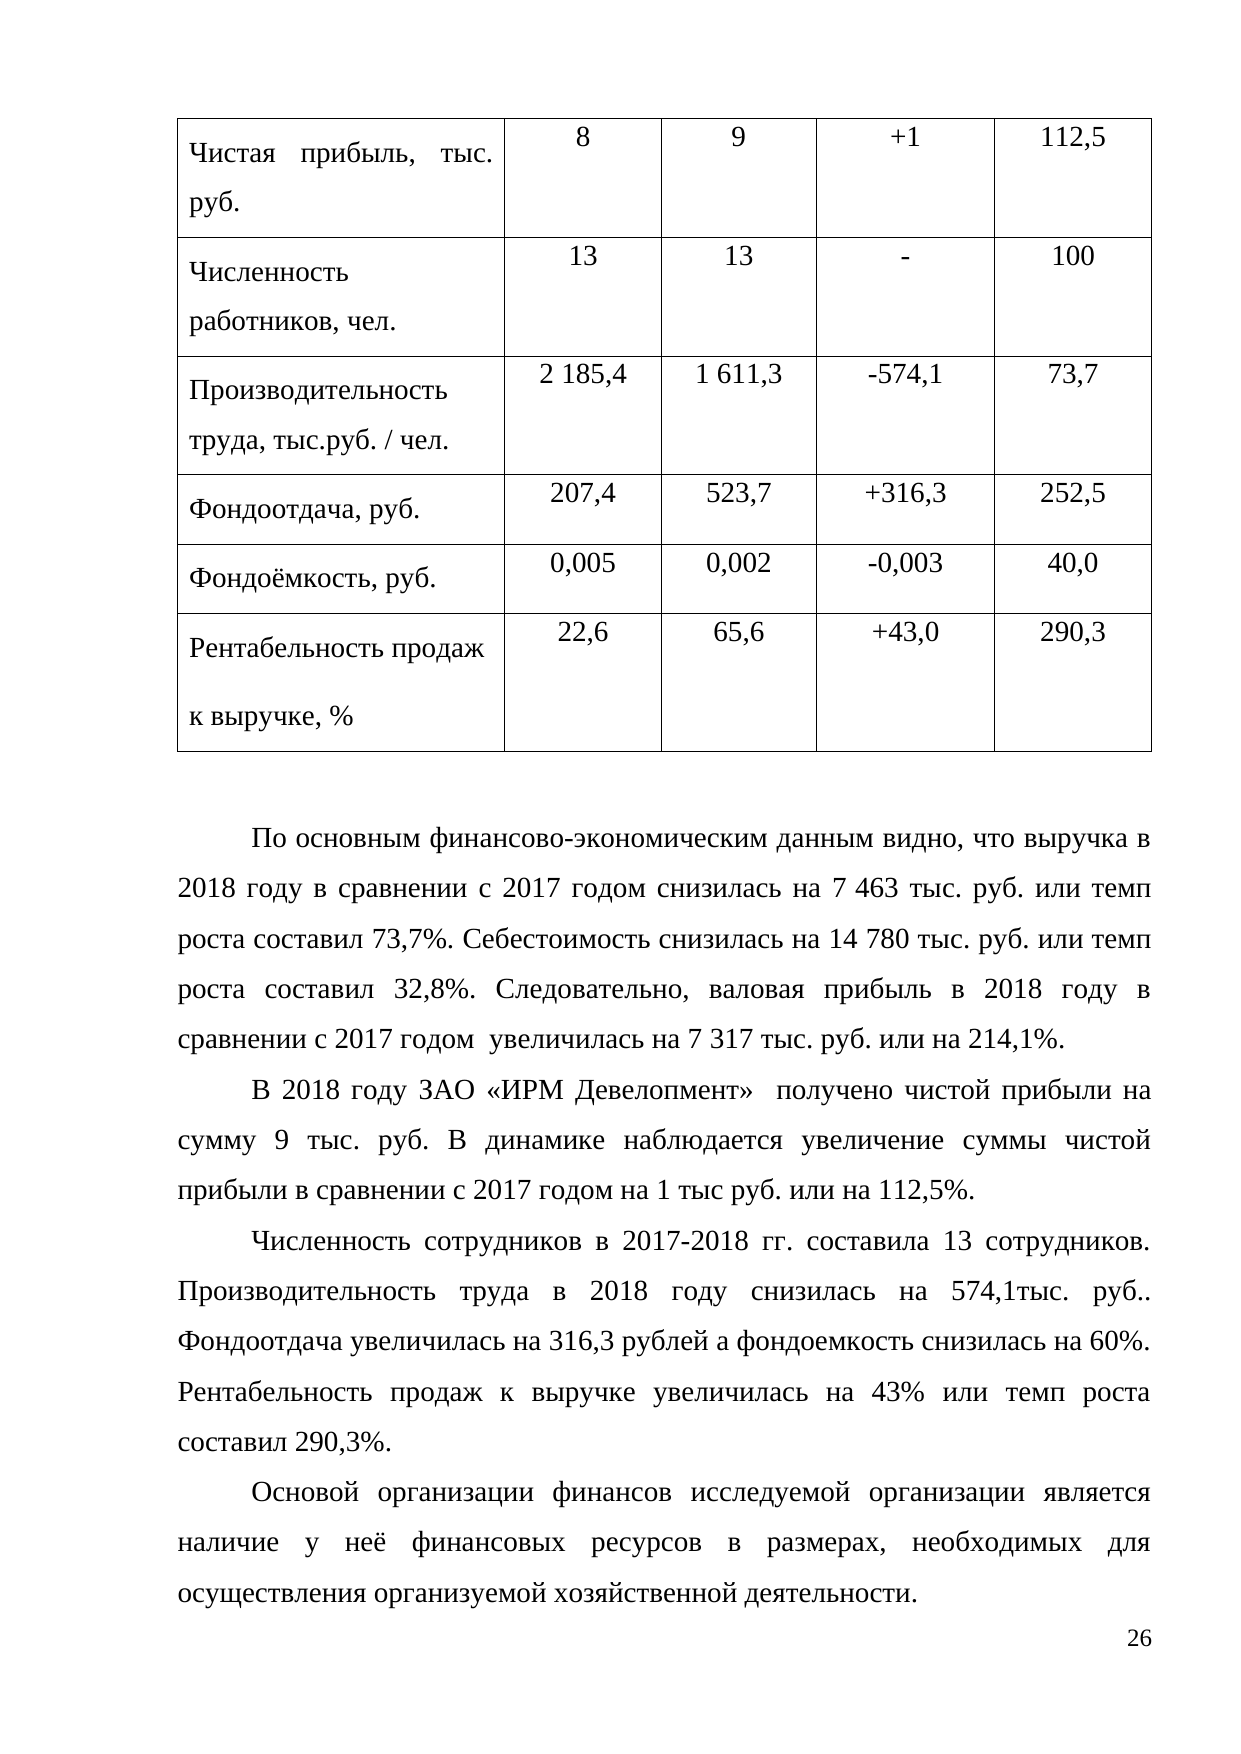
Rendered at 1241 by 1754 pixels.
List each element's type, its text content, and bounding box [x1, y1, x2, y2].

table_cell 13 [662, 238, 816, 356]
table_cell 207,4 [505, 475, 661, 544]
table_cell 0,005 [505, 545, 661, 613]
table_cell 1 611,3 [662, 357, 816, 474]
table_cell Фондоотдача, руб. [178, 475, 504, 544]
table_cell Численность работников, чел. [178, 238, 504, 356]
table_cell -574,1 [817, 357, 994, 474]
table_cell 112,5 [995, 119, 1151, 237]
table_cell Производительность труда, тыс.руб. / чел. [178, 357, 504, 474]
table_cell 65,6 [662, 614, 816, 751]
table_cell 73,7 [995, 357, 1151, 474]
text В 2018 году ЗАО «ИРМ Девелопмент» получено чистой прибыли на сумму 9 тыс. руб. В динамике наблюдается увеличение суммы чистой прибыли в сравнении с 2017 годом на 1 тыс руб. или на 112,5%. [177, 1072, 1152, 1206]
table_cell +1 [817, 119, 994, 237]
text Численность сотрудников в 2017-2018 гг. составила 13 сотрудников. Производительность труда в 2018 году снизилась на 574,1тыс. руб.. Фондоотдача увеличилась на 316,3 рублей а фондоемкость снизилась на 60%. Рентабельность продаж к выручке увеличилась на 43% или темп роста составил 290,3%. [177, 1223, 1152, 1457]
table_cell - [817, 238, 994, 356]
table_cell 13 [505, 238, 661, 356]
table_cell 22,6 [505, 614, 661, 751]
text Основой организации финансов исследуемой организации является наличие у неё финансовых ресурсов в размерах, необходимых для осуществления организуемой хозяйственной деятельности. [177, 1474, 1152, 1608]
table_cell +43,0 [817, 614, 994, 751]
table_cell 252,5 [995, 475, 1151, 544]
table_cell 8 [505, 119, 661, 237]
table_cell 40,0 [995, 545, 1151, 613]
table_cell 9 [662, 119, 816, 237]
table_cell 290,3 [995, 614, 1151, 751]
table_cell 2 185,4 [505, 357, 661, 474]
table_cell -0,003 [817, 545, 994, 613]
table_cell 523,7 [662, 475, 816, 544]
table_cell Чистая прибыль, тыс. руб. [178, 119, 504, 237]
table_cell 0,002 [662, 545, 816, 613]
text По основным финансово-экономическим данным видно, что выручка в 2018 году в сравнении с 2017 годом снизилась на 7 463 тыс. руб. или темп роста составил 73,7%. Себестоимость снизилась на 14 780 тыс. руб. или темп роста составил 32,8%. Следовательно, валовая прибыль в 2018 году в сравнении с 2017 годом увеличилась на 7 317 тыс. руб. или на 214,1%. [177, 820, 1152, 1055]
table_cell Фондоёмкость, руб. [178, 545, 504, 613]
table_cell Рентабельность продаж к выручке, % [178, 614, 504, 751]
table_cell +316,3 [817, 475, 994, 544]
table_cell 100 [995, 238, 1151, 356]
